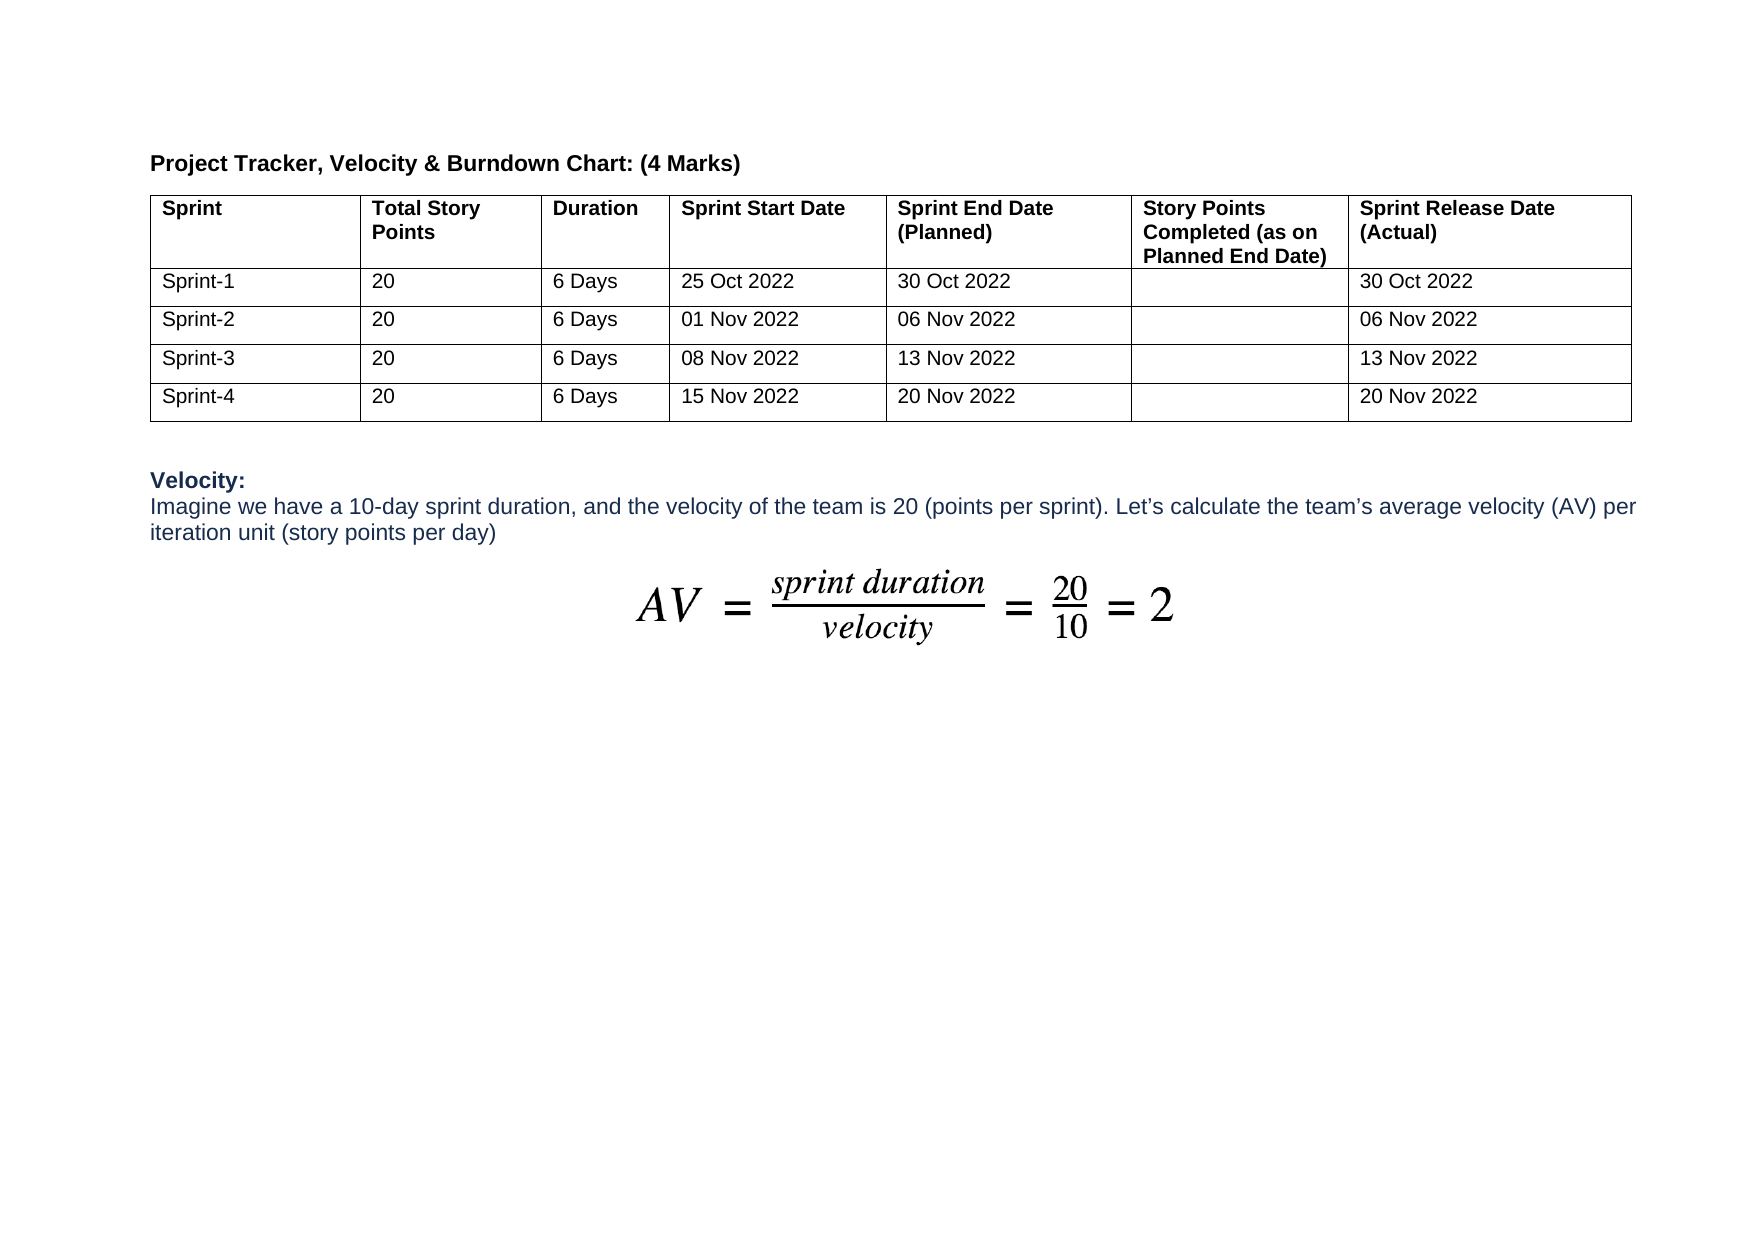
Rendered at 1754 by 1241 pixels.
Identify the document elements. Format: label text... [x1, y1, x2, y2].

table_cell 13 Nov 2022 [887, 345, 1131, 382]
table_cell Sprint-2 [151, 307, 360, 344]
table_cell Sprint-1 [151, 269, 360, 306]
table_header Sprint Start Date [670, 196, 886, 268]
table_cell 6 Days [542, 345, 669, 382]
table_cell 30 Oct 2022 [1349, 269, 1631, 306]
text Imagine we have a 10-day sprint duration, and the velocity of the team is 20 (points per sprint). Let’s calculate the team’s average velocity (AV) per iteration unit (story points per day) [150, 493, 1665, 546]
table_cell 06 Nov 2022 [1349, 307, 1631, 344]
table_cell 08 Nov 2022 [670, 345, 886, 382]
table_header Sprint Release Date (Actual) [1349, 196, 1631, 268]
table_cell 20 Nov 2022 [887, 384, 1131, 421]
table_cell 6 Days [542, 384, 669, 421]
table_header Sprint [151, 196, 360, 268]
table_cell 20 [361, 269, 541, 306]
picture [615, 545, 1200, 677]
table_cell 30 Oct 2022 [887, 269, 1131, 306]
table_cell 20 [361, 384, 541, 421]
table_cell 20 [361, 307, 541, 344]
table_cell [1132, 345, 1348, 382]
table_header Total Story Points [361, 196, 541, 268]
table_cell 20 Nov 2022 [1349, 384, 1631, 421]
table_cell [1132, 307, 1348, 344]
table_header Sprint End Date (Planned) [887, 196, 1131, 268]
text Velocity: [150, 467, 1665, 493]
table_cell 25 Oct 2022 [670, 269, 886, 306]
table_cell 6 Days [542, 269, 669, 306]
table_header Story Points Completed (as on Planned End Date) [1132, 196, 1348, 268]
table_cell 15 Nov 2022 [670, 384, 886, 421]
table_cell 6 Days [542, 307, 669, 344]
table_cell 13 Nov 2022 [1349, 345, 1631, 382]
table_cell Sprint-3 [151, 345, 360, 382]
table_cell 01 Nov 2022 [670, 307, 886, 344]
table_cell 20 [361, 345, 541, 382]
table_cell 06 Nov 2022 [887, 307, 1131, 344]
table_header Duration [542, 196, 669, 268]
table_cell Sprint-4 [151, 384, 360, 421]
text Project Tracker, Velocity & Burndown Chart: (4 Marks) [150, 150, 1665, 176]
table_cell [1132, 384, 1348, 421]
table_cell [1132, 269, 1348, 306]
